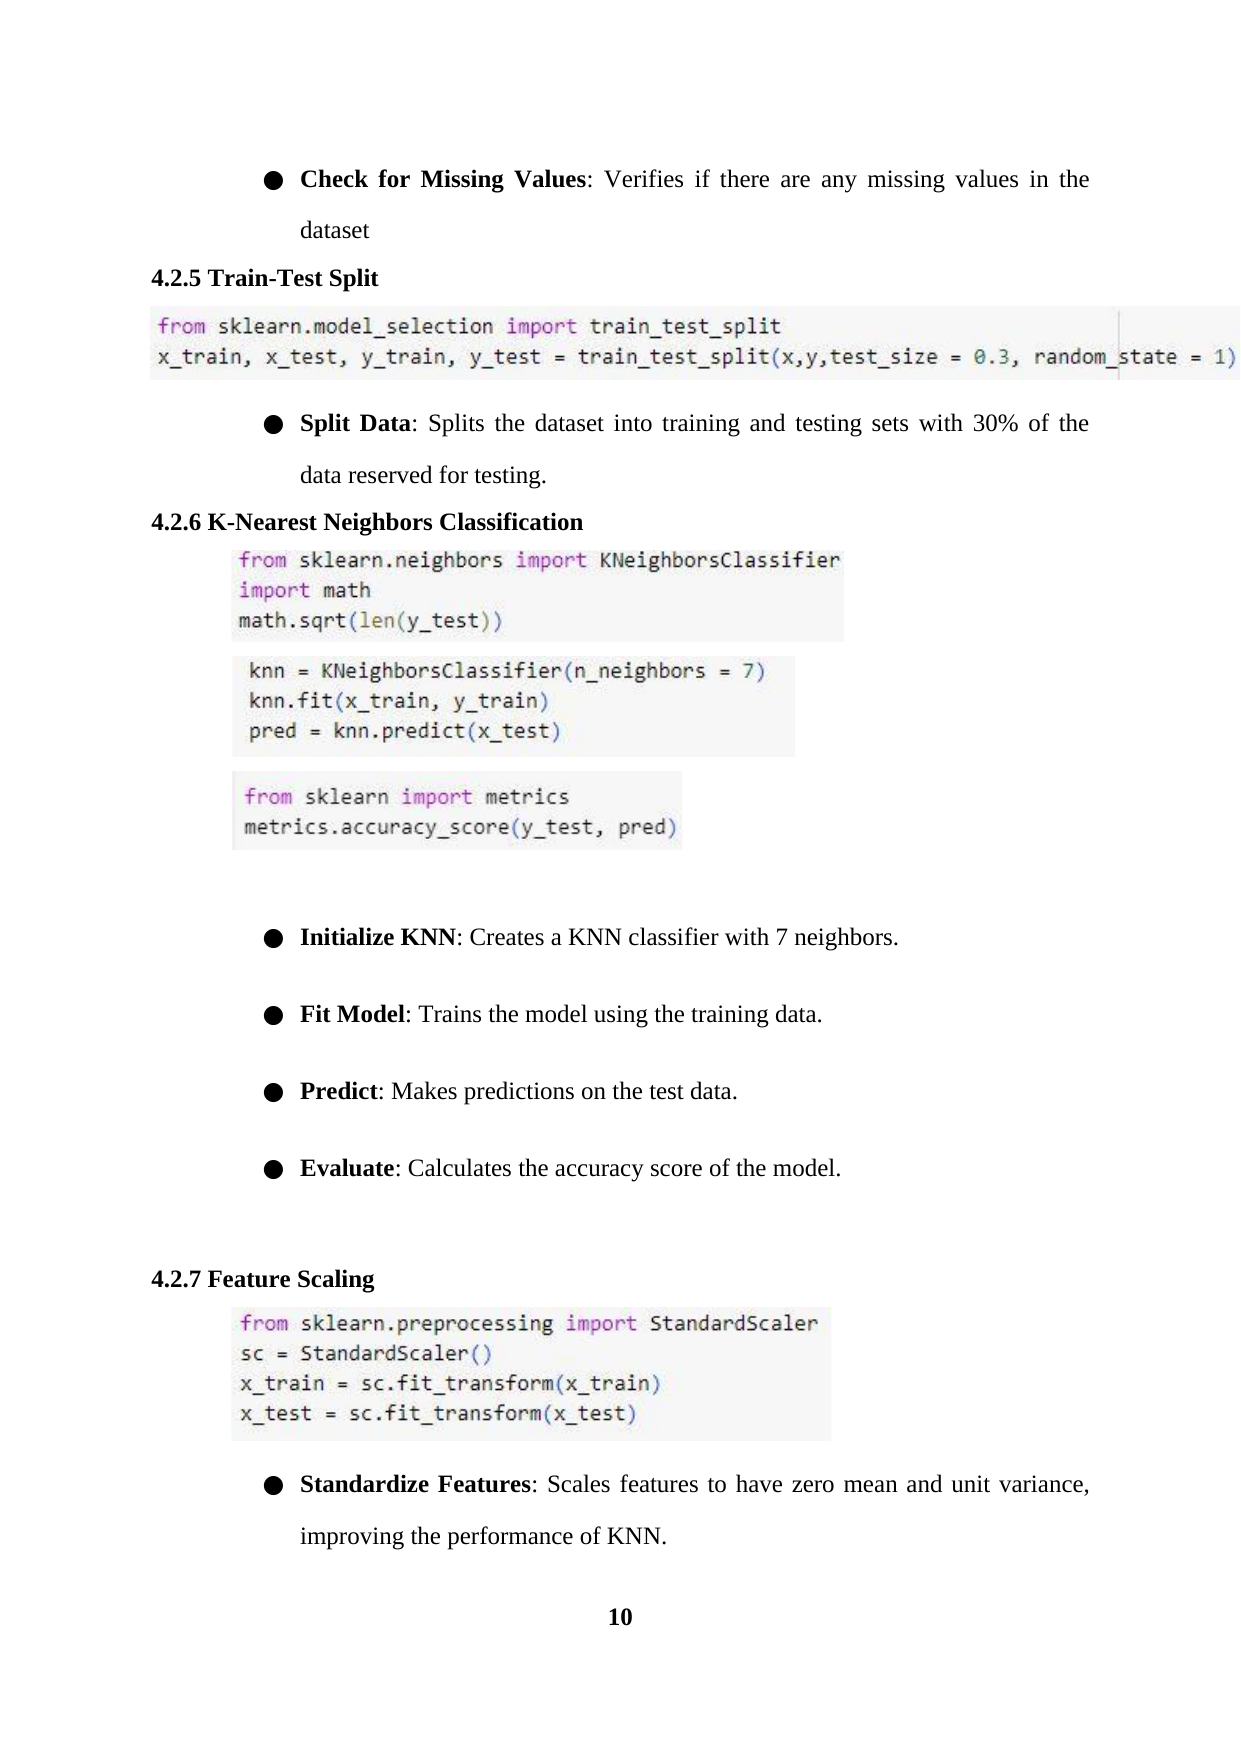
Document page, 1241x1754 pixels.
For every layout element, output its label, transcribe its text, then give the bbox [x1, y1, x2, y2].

picture [231, 550, 844, 642]
picture [231, 1307, 832, 1441]
subtitle 4.2.5 Train-Test Split [151, 263, 1090, 292]
picture [232, 771, 683, 850]
subtitle 4.2.7 Feature Scaling [151, 1264, 1090, 1293]
list Check for Missing Values: Verifies if there are any missing values in the dataset [262, 150, 1090, 244]
picture [232, 656, 795, 757]
list Standardize Features: Scales features to have zero mean and unit variance, improving the performance of KNN. [262, 1456, 1090, 1550]
list Split Data: Splits the dataset into training and testing sets with 30% of the data reserved for testing. [262, 394, 1090, 489]
list Initialize KNN: Creates a KNN classifier with 7 neighbors. [262, 909, 1090, 960]
list Predict: Makes predictions on the test data. [262, 1063, 1090, 1114]
list Fit Model: Trains the model using the training data. [262, 986, 1090, 1037]
subtitle 4.2.6 K-Nearest Neighbors Classification [151, 507, 1090, 536]
list Evaluate: Calculates the accuracy score of the model. [262, 1139, 1090, 1191]
picture [150, 306, 1241, 380]
